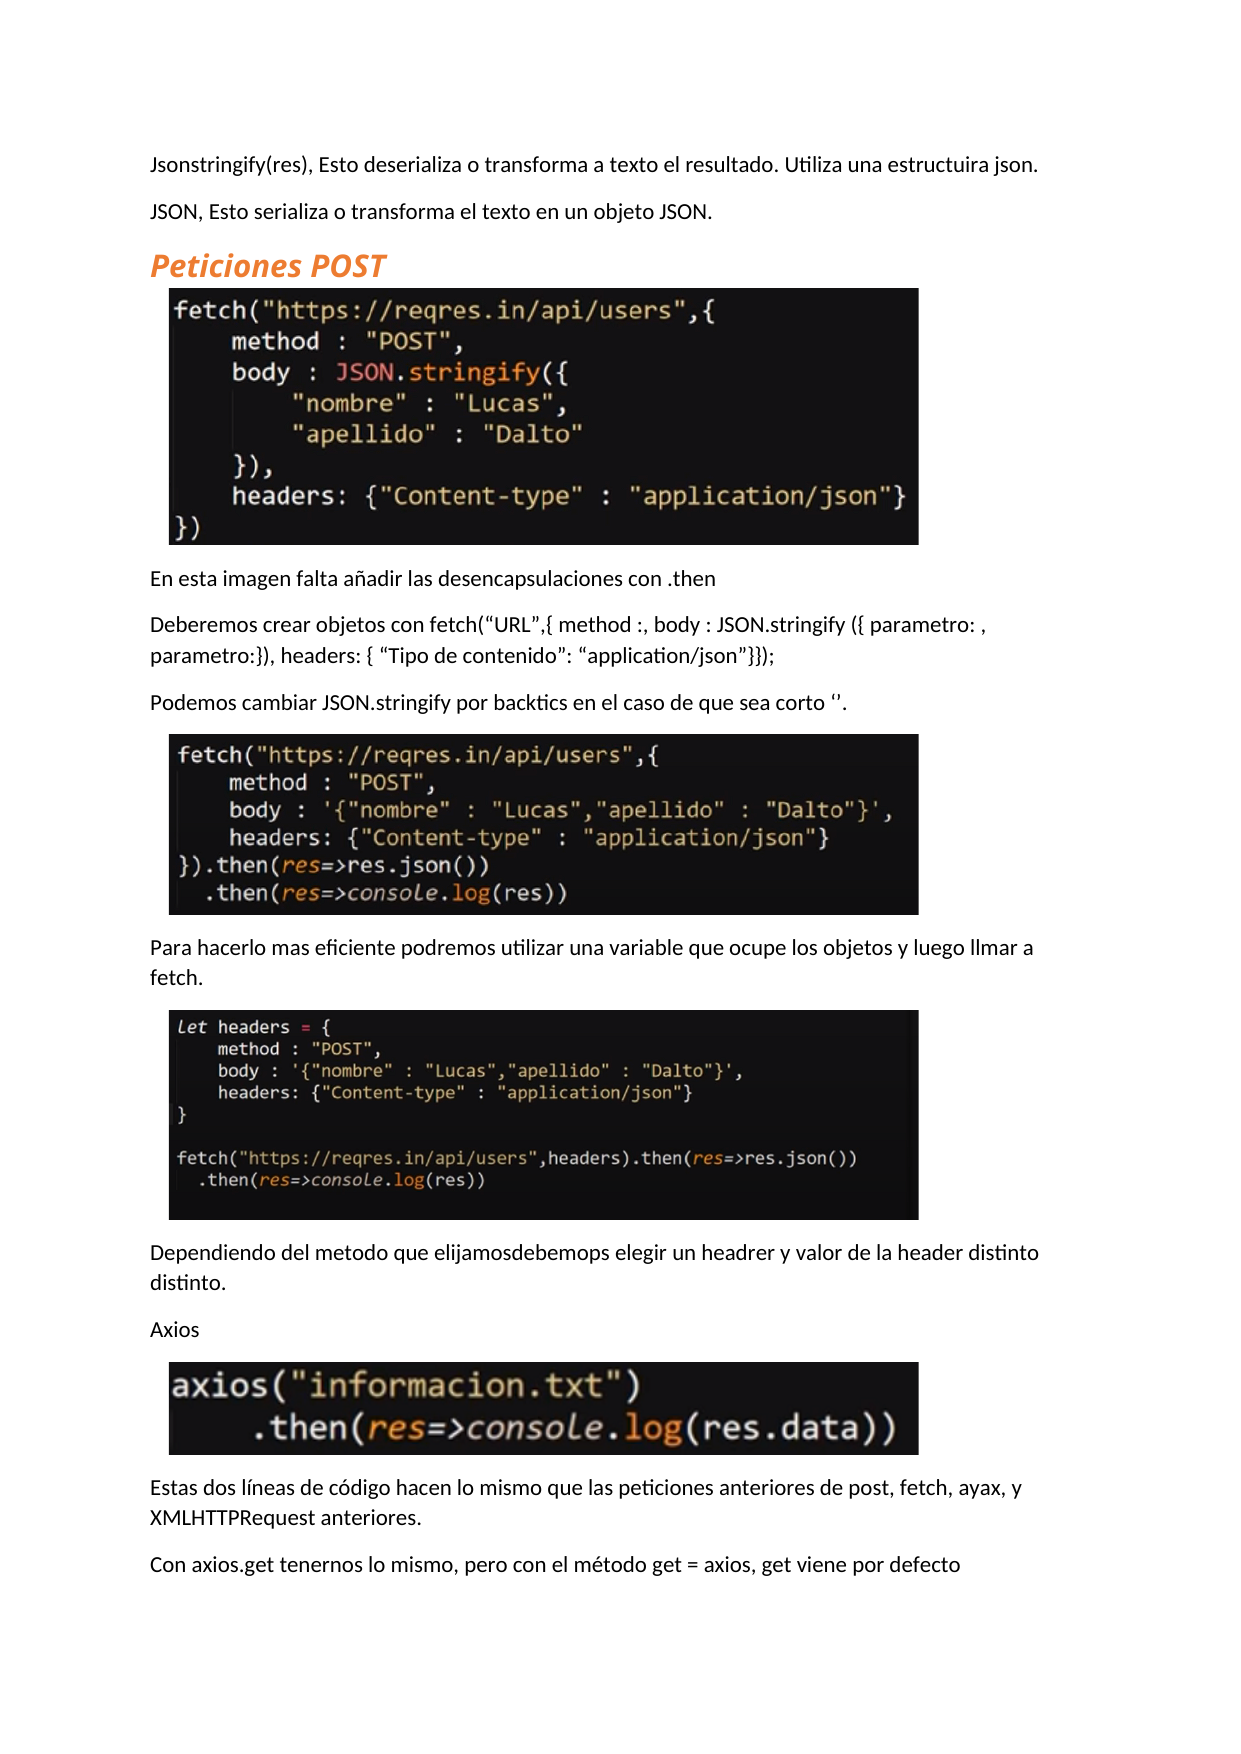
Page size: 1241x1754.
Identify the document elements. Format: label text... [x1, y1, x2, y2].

text Para hacerlo mas eficiente podremos utilizar una variable que ocupe los objetos y luego llmar a fetch. [150, 933, 1090, 991]
text Deberemos crear objetos con fetch(“URL”,{ method :, body : JSON.stringify ({ parametro: , parametro:}), headers: { “Tipo de contenido”: “application/json”}}); [150, 611, 1090, 669]
text Estas dos líneas de código hacen lo mismo que las peticiones anteriores de post, fetch, ayax, y XMLHTTPRequest anteriores. [150, 1473, 1090, 1532]
text Con axios.get tenernos lo mismo, pero con el método get = axios, get viene por defecto [150, 1550, 1090, 1578]
text Jsonstringify(res), Esto deserializa o transforma a texto el resultado. Utiliza una estructuira json. [150, 150, 1090, 178]
text En esta imagen falta añadir las desencapsulaciones con .then [150, 564, 1090, 592]
text Peticiones POST [150, 244, 1090, 545]
text Axios [150, 1315, 1090, 1343]
text Podemos cambiar JSON.stringify por backtics en el caso de que sea corto ‘’. [150, 688, 1090, 716]
text JSON, Esto serializa o transforma el texto en un objeto JSON. [150, 197, 1090, 225]
text Dependiendo del metodo que elijamosdebemops elegir un headrer y valor de la header distinto distinto. [150, 1238, 1090, 1297]
